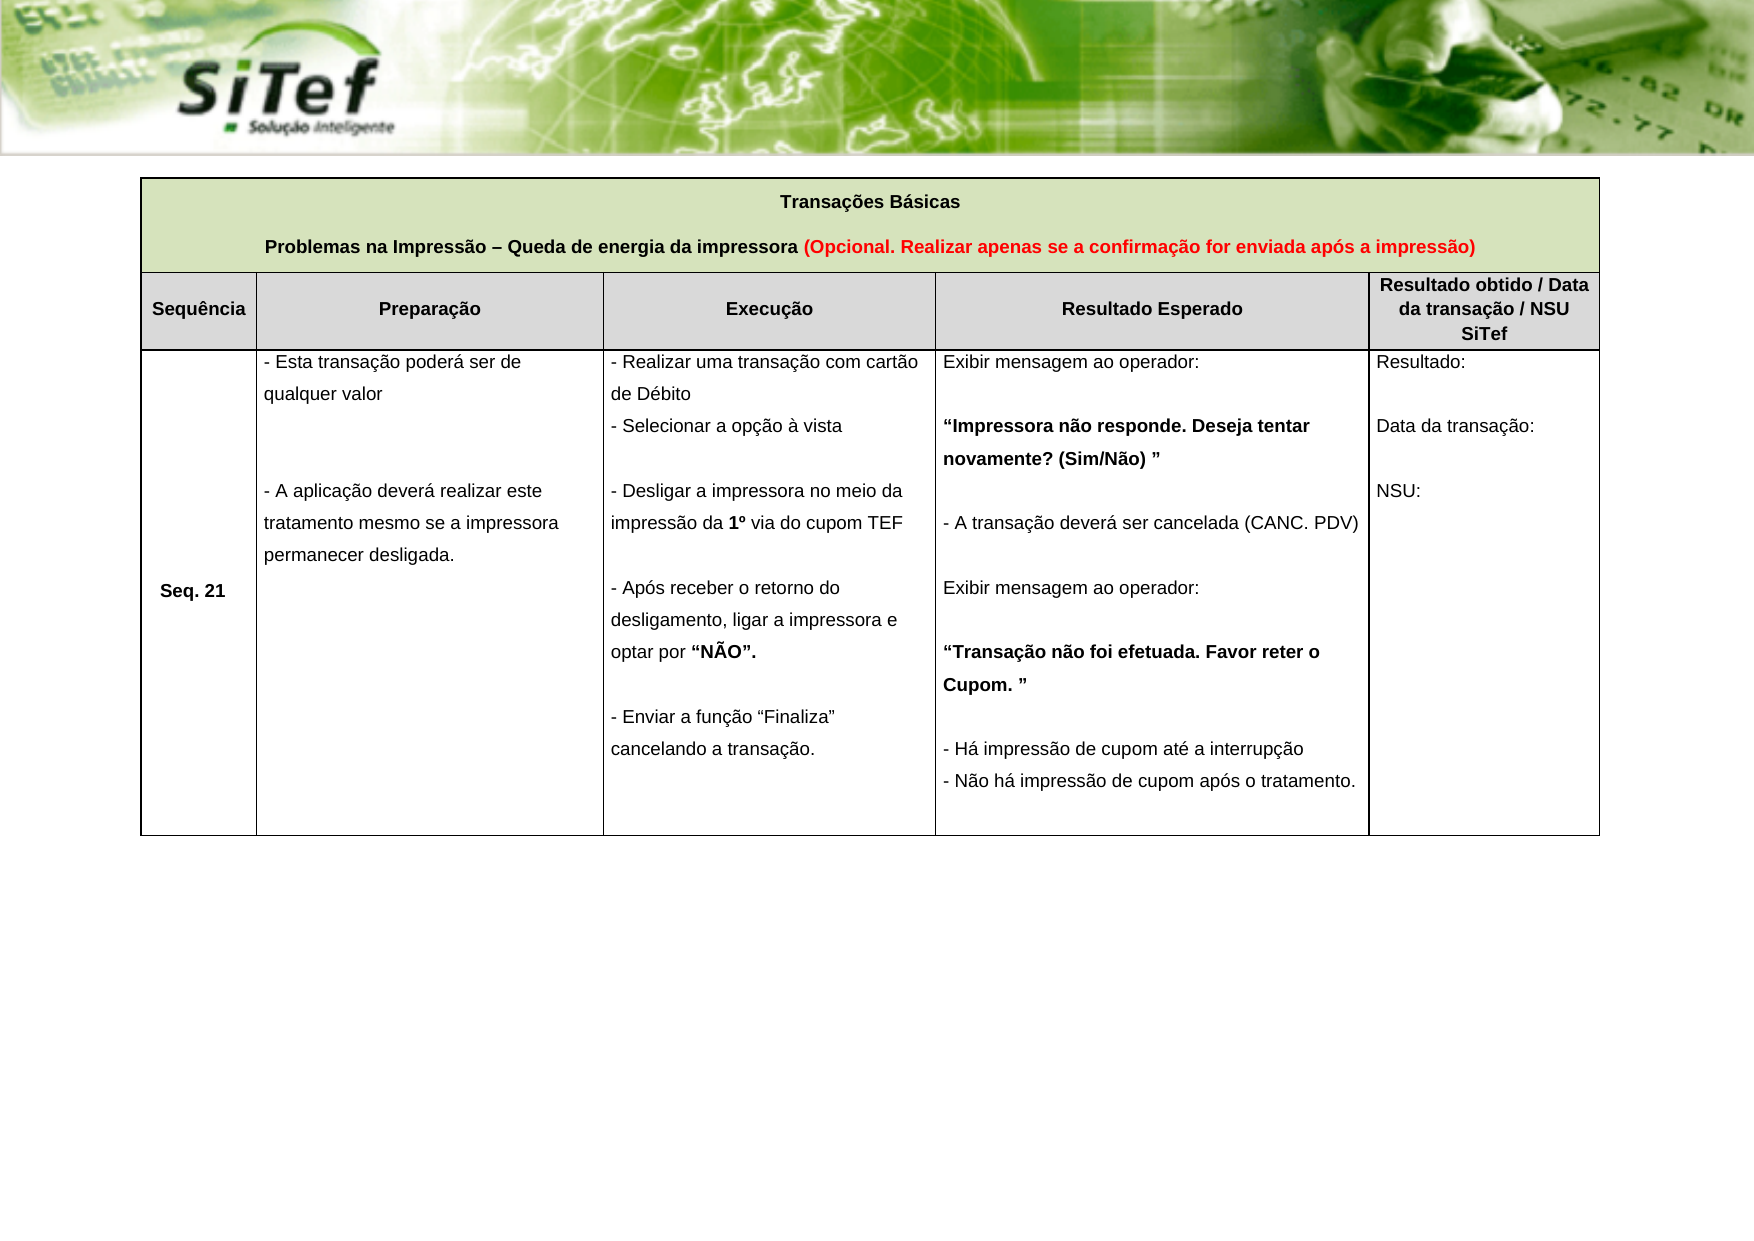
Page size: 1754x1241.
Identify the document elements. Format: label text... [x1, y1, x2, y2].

table_cell - Esta transação poderá ser de qualquer valor - A aplicação deverá realizar este tratamento mesmo se a impressora permanecer desligada. [257, 351, 603, 835]
table_cell Exibir mensagem ao operador: “Impressora não responde. Deseja tentar novamente? (Sim/Não) ” - A transação deverá ser cancelada (CANC. PDV) Exibir mensagem ao operador: “Transação não foi efetuada. Favor reter o Cupom. ” - Há impressão de cupom até a interrupção - Não há impressão de cupom após o tratamento. [936, 351, 1368, 835]
table_cell Resultado: Data da transação: NSU: [1370, 351, 1599, 835]
table_cell Resultado obtido / Data da transação / NSU SiTef [1370, 273, 1599, 349]
table_cell - Realizar uma transação com cartão de Débito - Selecionar a opção à vista - Desligar a impressora no meio da impressão da 1º via do cupom TEF - Após receber o retorno do desligamento, ligar a impressora e optar por “NÃO”. - Enviar a função “Finaliza” cancelando a transação. [604, 351, 935, 835]
table_cell Sequência [142, 273, 256, 349]
table_cell [142, 351, 256, 835]
table_cell Resultado Esperado [936, 273, 1368, 349]
table_cell Execução [604, 273, 935, 349]
table_cell Preparação [257, 273, 603, 349]
table_header Transações Básicas Problemas na Impressão – Queda de energia da impressora (Opcional. Realizar apenas se a confirmação for enviada após a impressão) [142, 179, 1599, 272]
picture [0, 0, 1754, 156]
